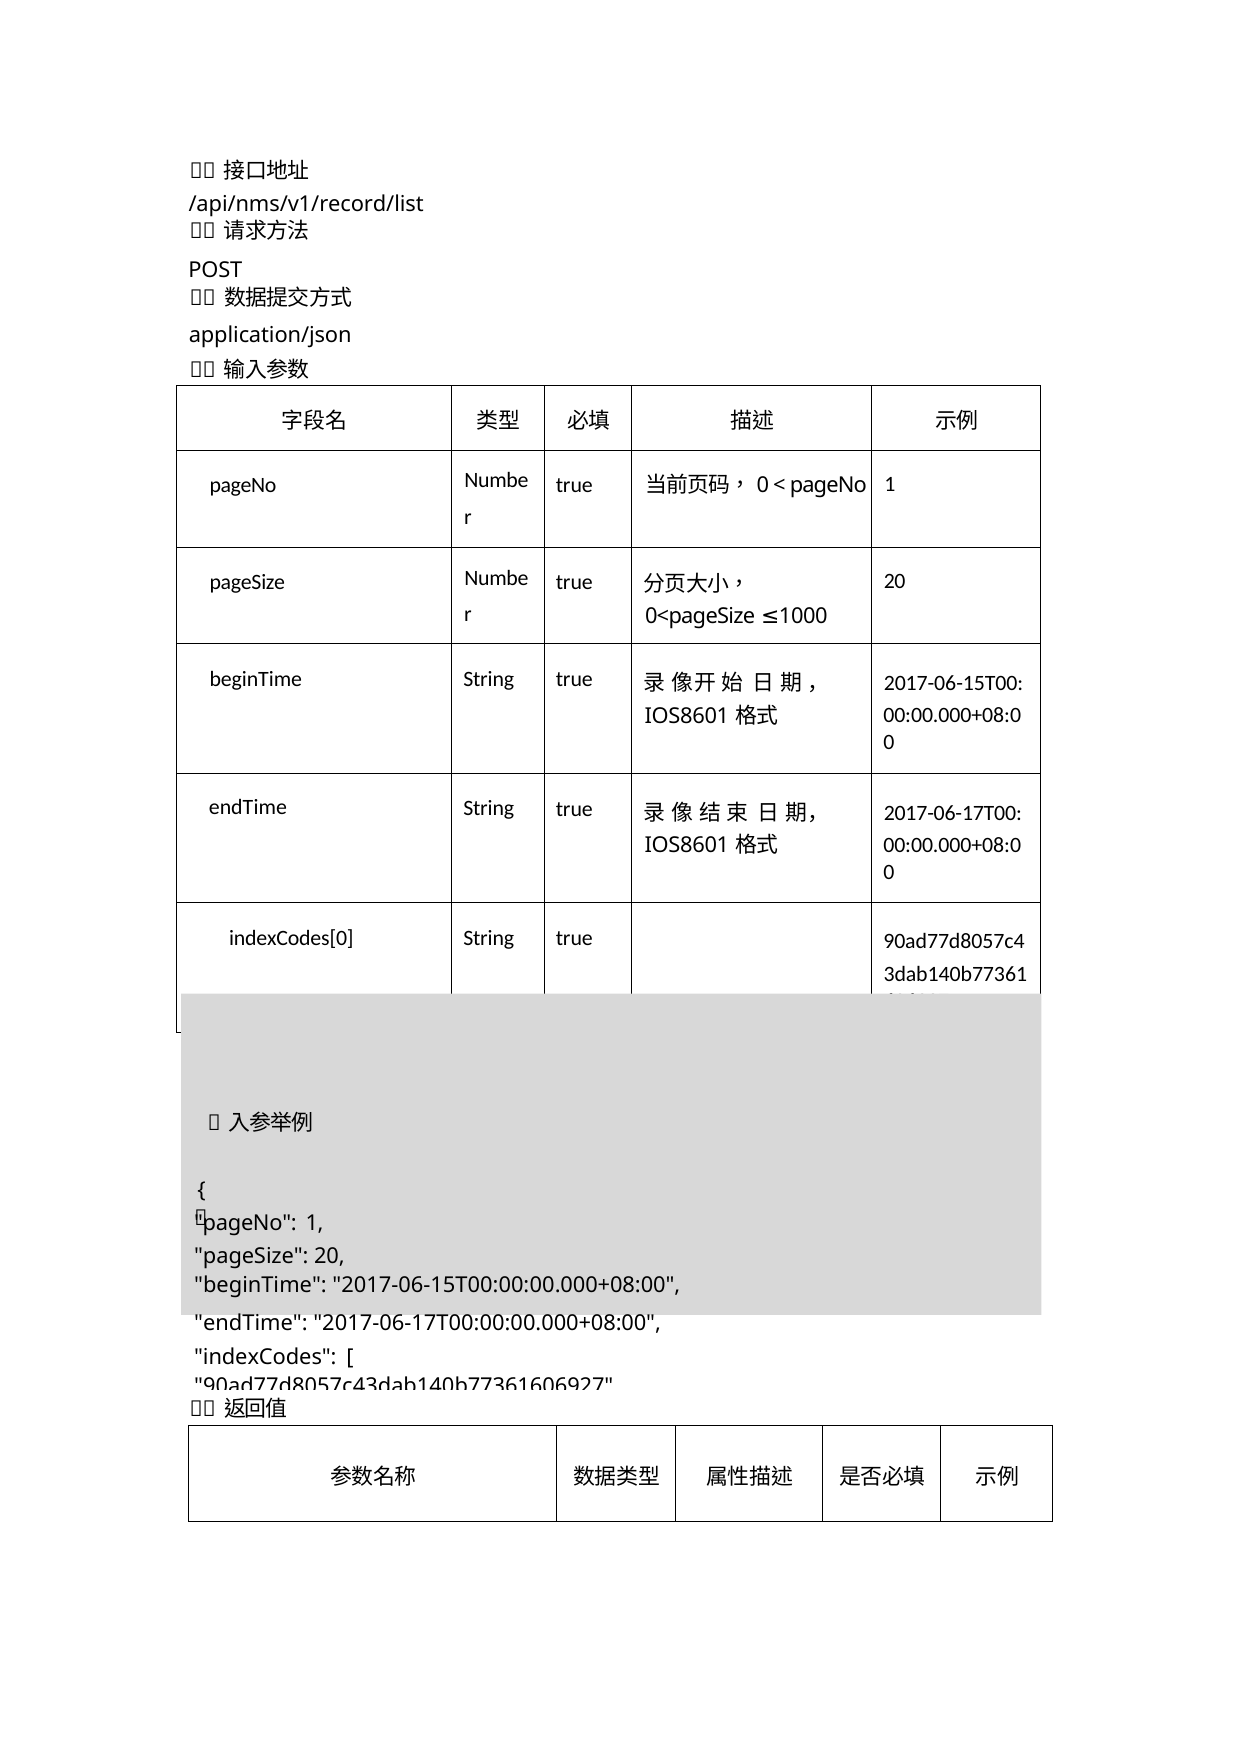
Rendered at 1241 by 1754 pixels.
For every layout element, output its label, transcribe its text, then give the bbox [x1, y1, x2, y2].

text 返回值 [189, 1395, 1054, 1422]
text POST [188, 260, 1054, 282]
table_cell true [545, 548, 631, 643]
text 请求方法 [189, 223, 1054, 259]
table_cell 录 像 开 始 日 期 ， IOS8601 格式 [632, 644, 871, 773]
table_cell 90ad77d8057c4 3dab140b77361 606927 [872, 903, 1040, 993]
table_cell Numbe r [452, 451, 544, 546]
table_cell true [545, 644, 631, 773]
table_header 必填 [545, 386, 631, 449]
table_cell 当前页码， 0 < pageNo [632, 451, 871, 546]
table_header 示例 [941, 1426, 1052, 1521]
table_cell pageNo [177, 451, 451, 546]
table_cell indexCodes[0] [177, 903, 451, 1031]
table_header 是否必填 [823, 1426, 940, 1521]
table_cell true [545, 451, 631, 546]
table_cell 2017-06-17T00: 00:00.000+08:0 0 [872, 774, 1040, 902]
table_cell String [452, 903, 544, 993]
table_header 示例 [872, 386, 1040, 449]
table_cell beginTime [177, 644, 451, 773]
table_cell String [452, 774, 544, 902]
table_cell true [545, 774, 631, 902]
table_cell 1 [872, 451, 1040, 546]
table_cell Numbe r [452, 548, 544, 643]
text 数据提交方式 [189, 289, 1054, 322]
text 接口地址 [189, 156, 1054, 184]
table_cell 录 像 结 束 日 期 ， IOS8601 格式 [632, 774, 871, 902]
table_cell endTime [177, 774, 451, 902]
table_cell pageSize [177, 548, 451, 643]
text application/json [188, 322, 1054, 348]
table_header 参数名称 [189, 1426, 556, 1521]
table_cell 2017-06-15T00: 00:00.000+08:0 0 [872, 644, 1040, 773]
table_header 类型 [452, 386, 544, 449]
table_cell true [545, 903, 631, 993]
table_cell [632, 903, 871, 993]
text 输入参数 [189, 355, 1054, 382]
table_header 数据类型 [557, 1426, 675, 1521]
table_header 字段名 [177, 386, 451, 449]
table_cell 20 [872, 548, 1040, 643]
table_header 描述 [632, 386, 871, 449]
table_cell String [452, 644, 544, 773]
table_cell 分页大小， 0<pageSize ≤1000 [632, 548, 871, 643]
table_header 属性描述 [676, 1426, 822, 1521]
text /api/nms/v1/record/list [188, 190, 1054, 216]
